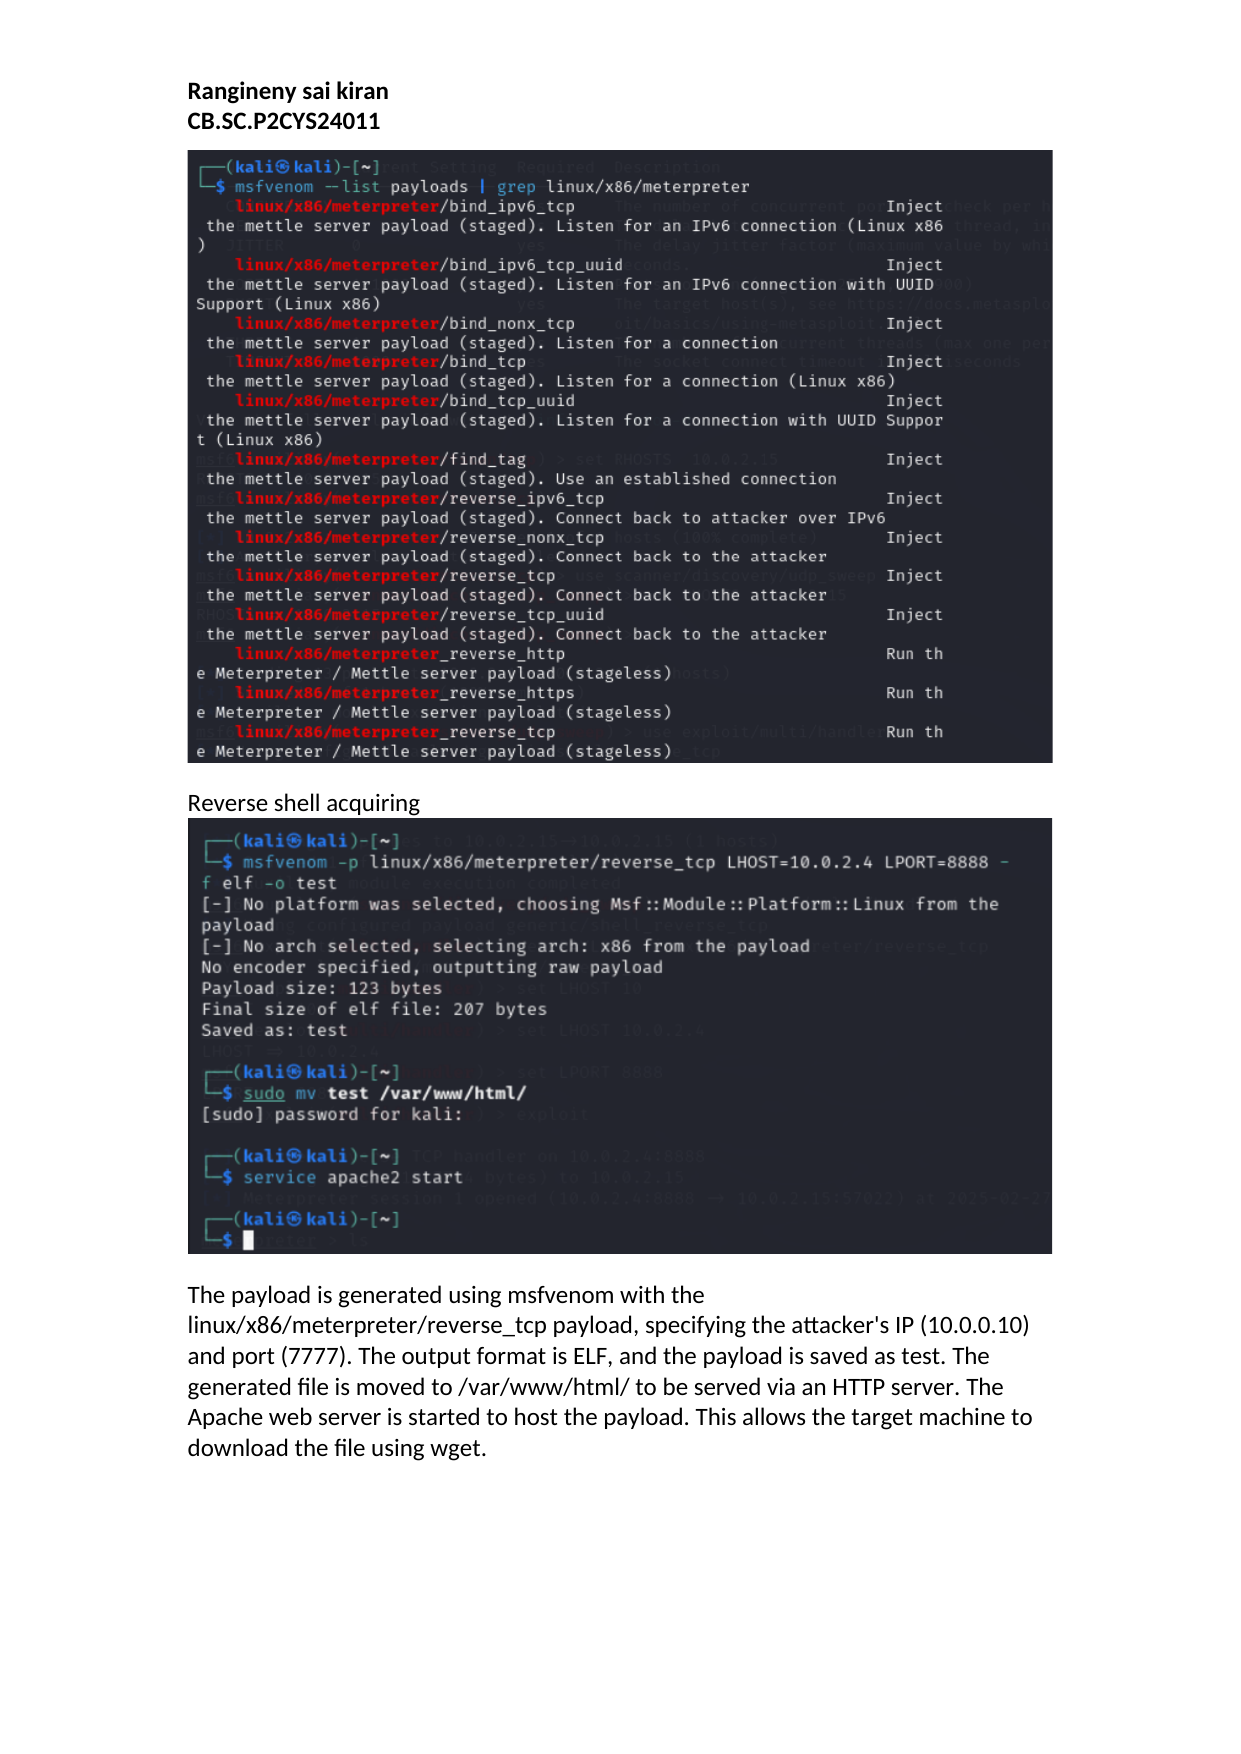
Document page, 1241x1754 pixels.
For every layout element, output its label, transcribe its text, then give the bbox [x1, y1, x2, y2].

picture [187, 818, 1053, 1254]
picture [187, 150, 1053, 763]
text Reverse shell acquiring [187, 788, 1053, 818]
text The payload is generated using msfvenom with the linux/x86/meterpreter/reverse_tcp payload, specifying the attacker's IP (10.0.0.10) and port (7777). The output format is ELF, and the payload is saved as test. The generated file is moved to /var/www/html/ to be served via an HTTP server. The Apache web server is started to host the payload. This allows the target machine to download the file using wget. [187, 1279, 1053, 1462]
